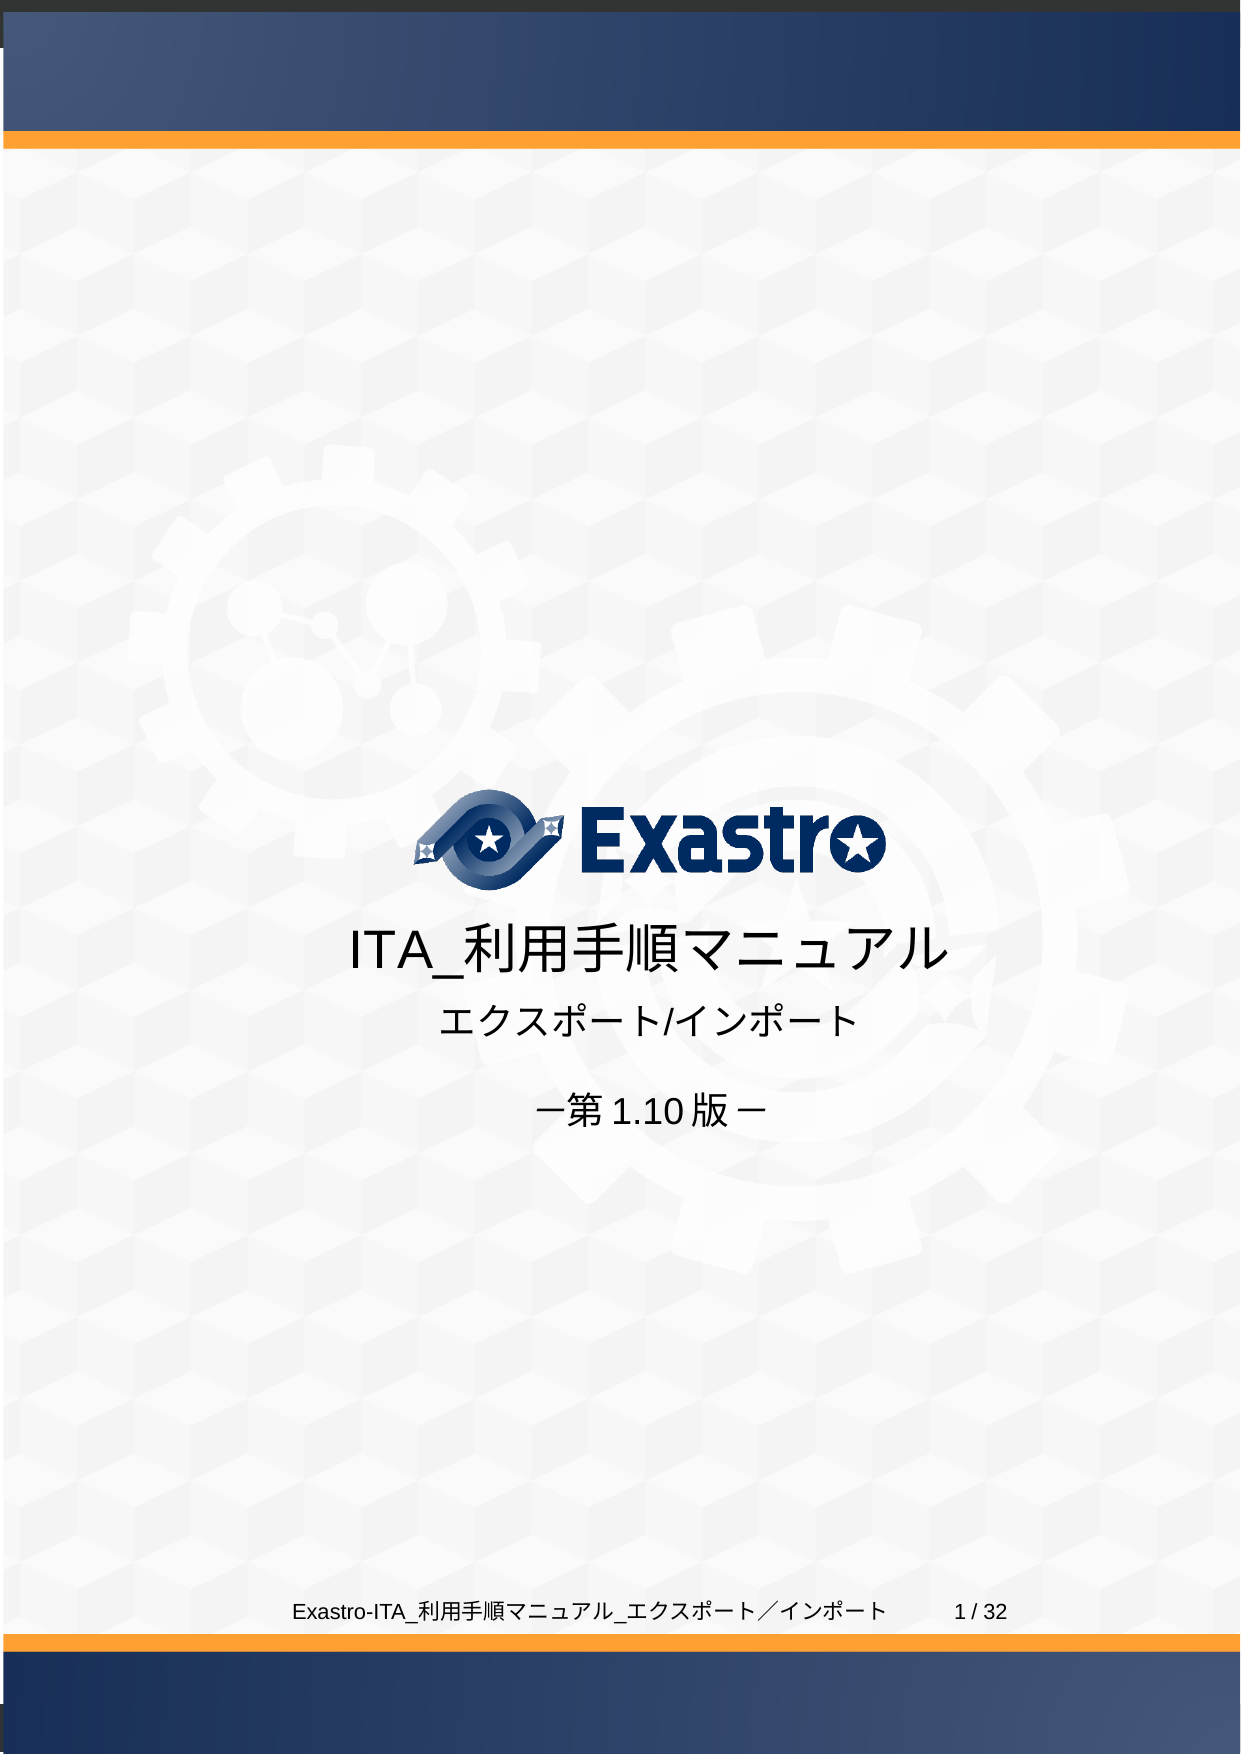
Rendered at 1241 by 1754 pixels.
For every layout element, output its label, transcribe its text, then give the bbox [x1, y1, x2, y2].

text エクスポート/インポート [148, 989, 1152, 1049]
picture [0, 0, 1241, 1754]
text ITA_利用手順マニュアル [148, 900, 1152, 989]
